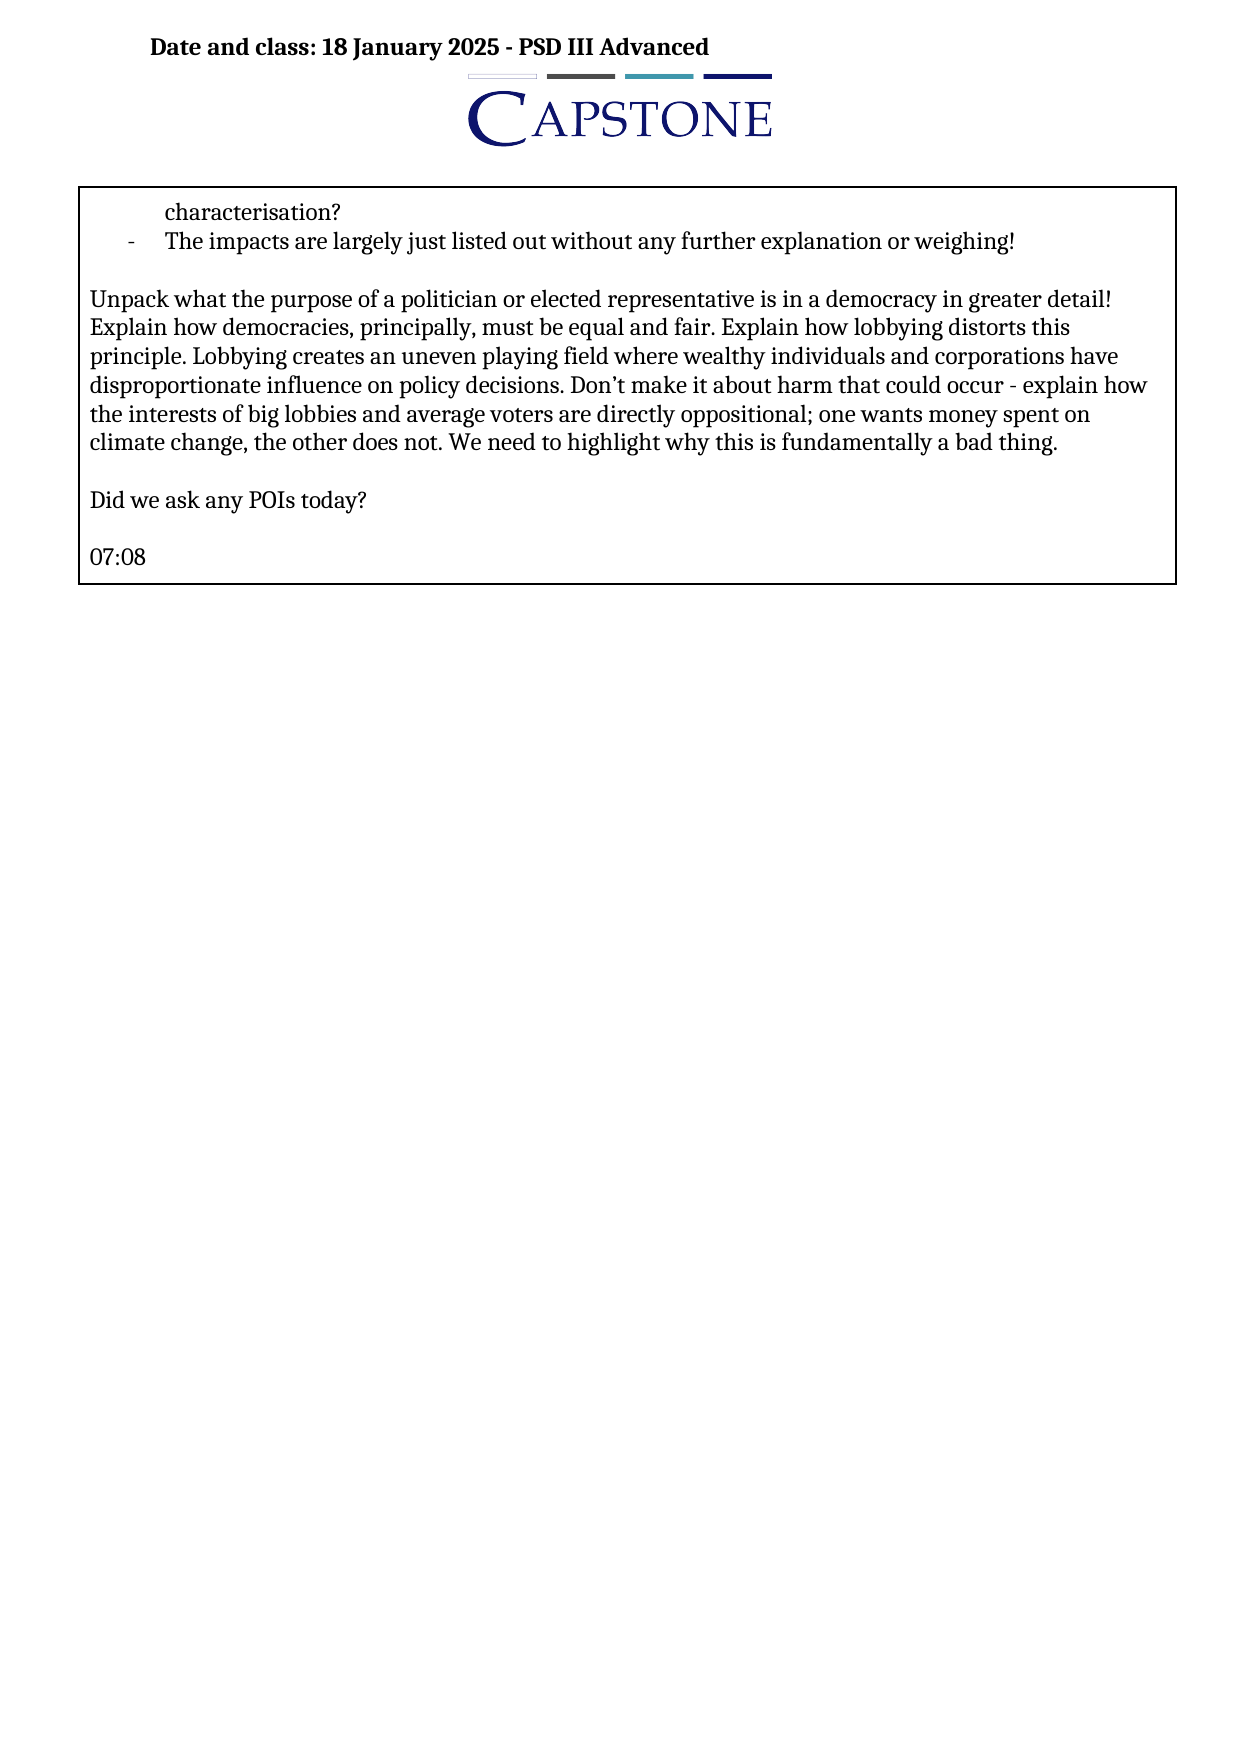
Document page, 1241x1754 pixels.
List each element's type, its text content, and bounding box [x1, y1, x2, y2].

picture [460, 66, 781, 153]
